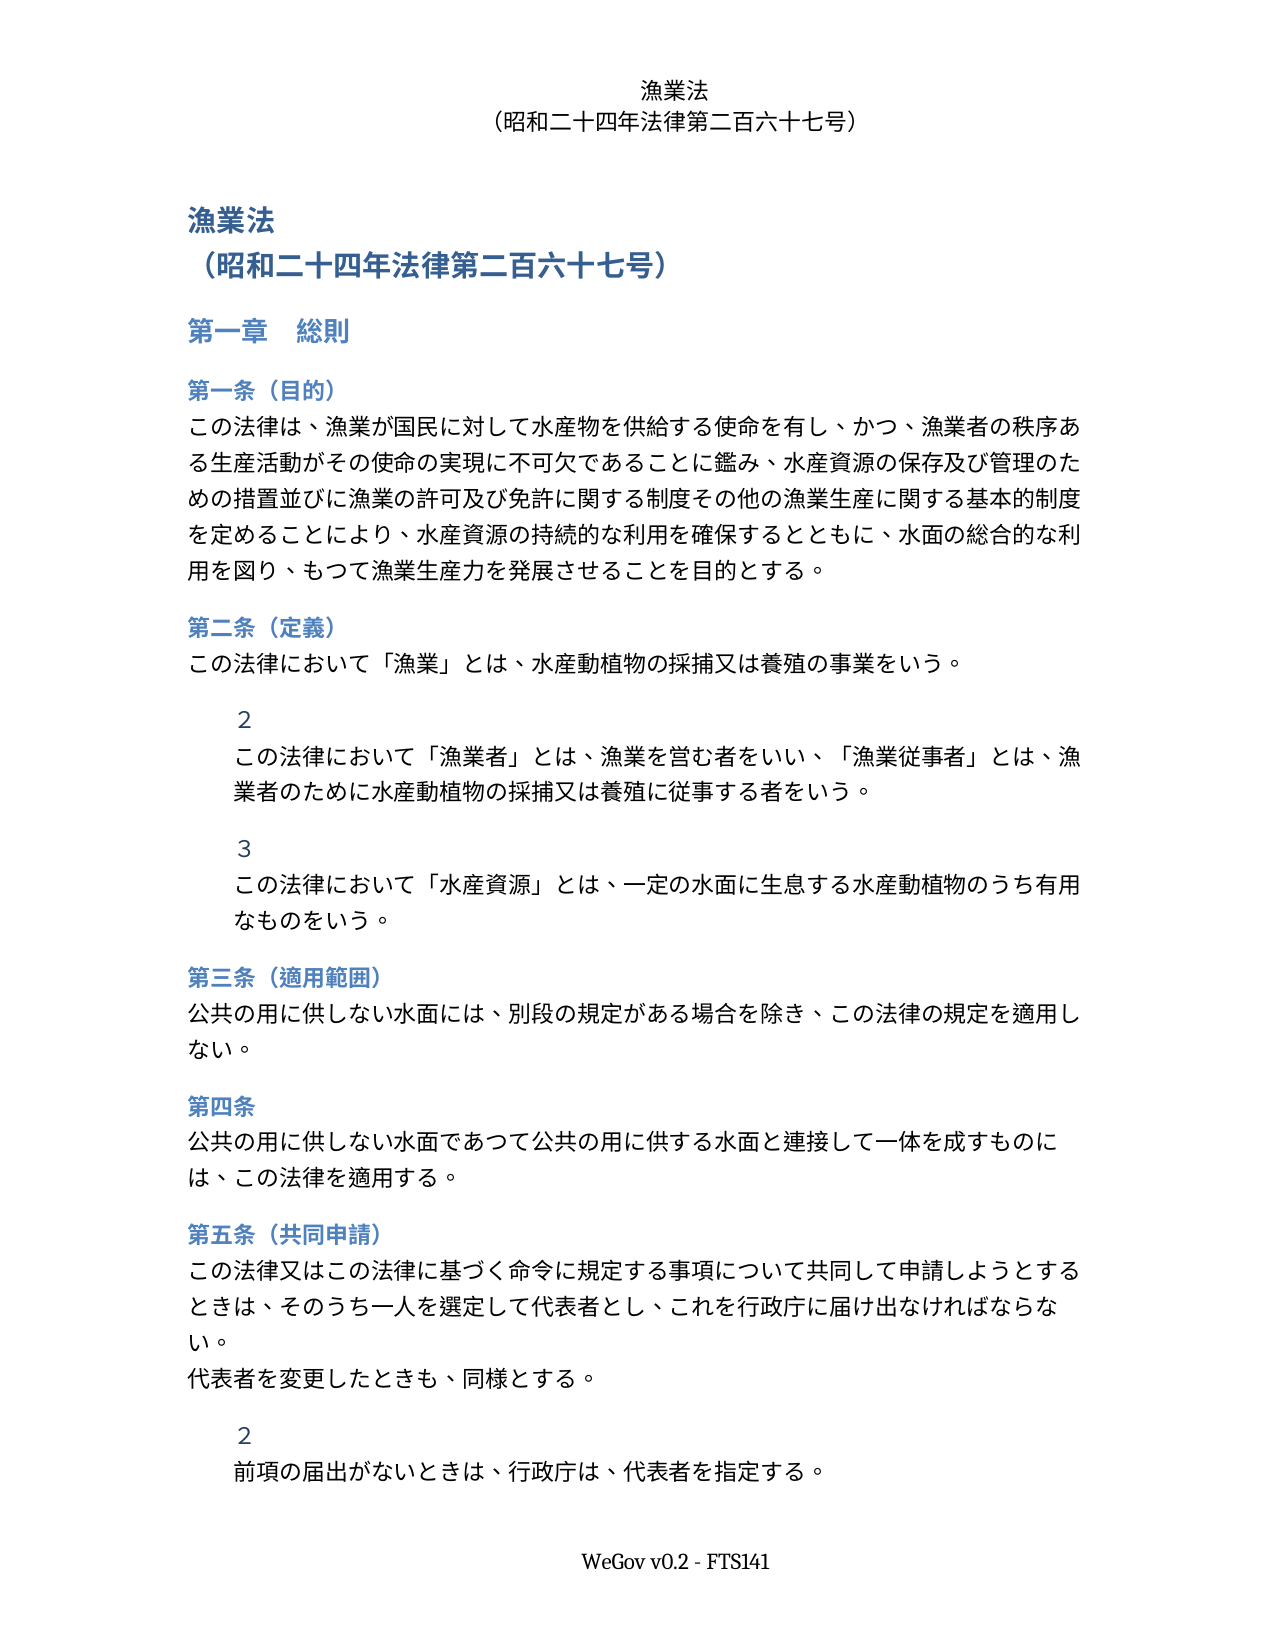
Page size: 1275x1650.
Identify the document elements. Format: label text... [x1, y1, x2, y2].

subtitle 漁業法 （昭和二十四年法律第二百六十七号） [187, 200, 1087, 285]
subtitle 第四条 [187, 1090, 1087, 1122]
subtitle 第一章 総則 [187, 312, 1087, 349]
subtitle 第二条（定義） [187, 612, 1087, 643]
text この法律又はこの法律に基づく命令に規定する事項について共同して申請しようとするときは、そのうち一人を選定して代表者とし、これを行政庁に届け出なければならない。 代表者を変更したときも、同様とする。 [187, 1255, 1087, 1394]
text 公共の用に供しない水面であつて公共の用に供する水面と連接して一体を成すものには、この法律を適用する。 [187, 1126, 1087, 1193]
text この法律は、漁業が国民に対して水産物を供給する使命を有し、かつ、漁業者の秩序ある生産活動がその使命の実現に不可欠であることに鑑み、水産資源の保存及び管理のための措置並びに漁業の許可及び免許に関する制度その他の漁業生産に関する基本的制度を定めることにより、水産資源の持続的な利用を確保するとともに、水面の総合的な利用を図り、もつて漁業生産力を発展させることを目的とする。 [187, 411, 1087, 586]
subtitle 第三条（適用範囲） [187, 962, 1087, 993]
text 公共の用に供しない水面には、別段の規定がある場合を除き、この法律の規定を適用しない。 [187, 998, 1087, 1065]
text この法律において「漁業」とは、水産動植物の採捕又は養殖の事業をいう。 [187, 648, 1087, 679]
subtitle 第五条（共同申請） [187, 1219, 1087, 1250]
subtitle ３ [233, 833, 1087, 864]
text この法律において「水産資源」とは、一定の水面に生息する水産動植物のうち有用なものをいう。 [233, 869, 1087, 936]
subtitle 第一条（目的） [187, 375, 1087, 407]
text 前項の届出がないときは、行政庁は、代表者を指定する。 [233, 1456, 1087, 1487]
subtitle ２ [233, 1419, 1087, 1451]
subtitle ２ [233, 704, 1087, 736]
text この法律において「漁業者」とは、漁業を営む者をいい、「漁業従事者」とは、漁業者のために水産動植物の採捕又は養殖に従事する者をいう。 [233, 740, 1087, 808]
